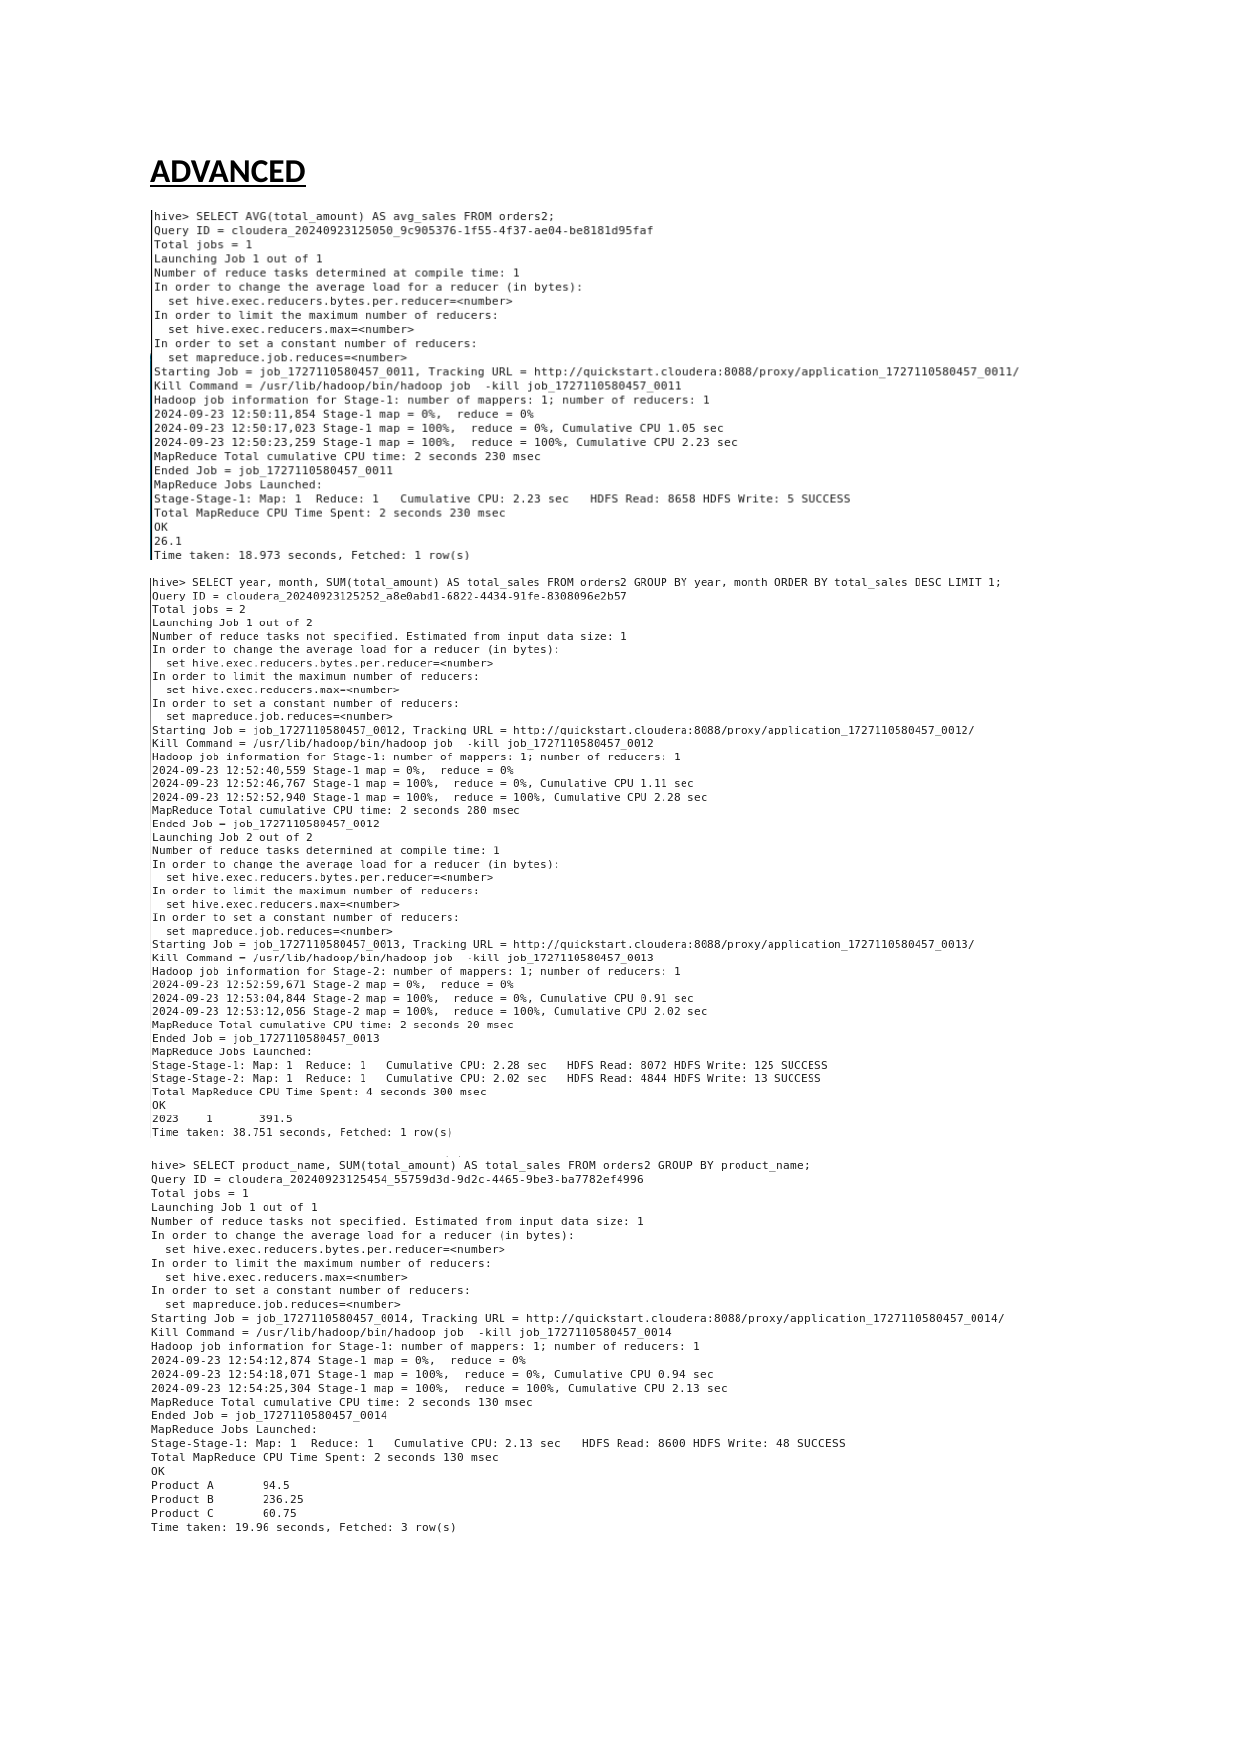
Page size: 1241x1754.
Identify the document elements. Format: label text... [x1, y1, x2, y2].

picture [150, 1156, 1091, 1533]
picture [150, 578, 1091, 1138]
text ADVANCED [150, 150, 1090, 191]
picture [150, 210, 1091, 560]
